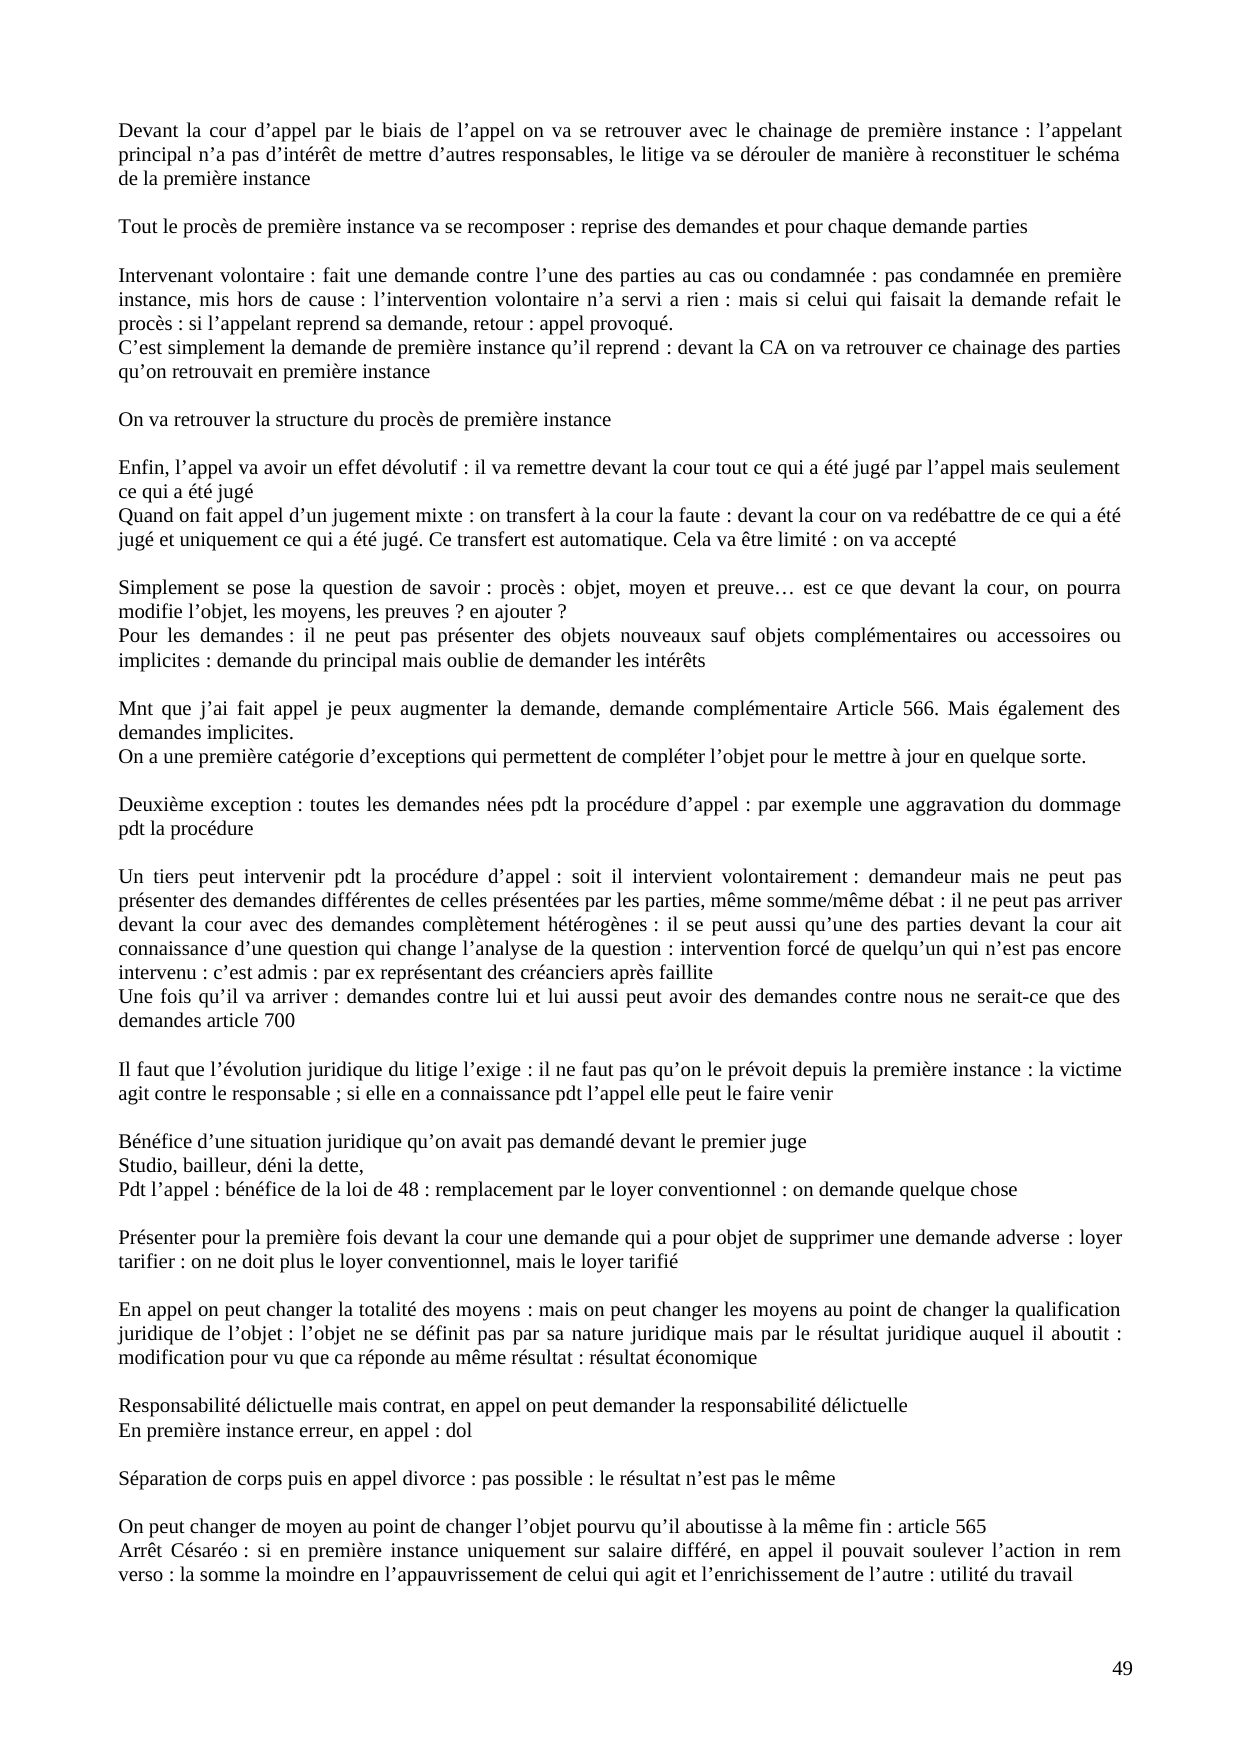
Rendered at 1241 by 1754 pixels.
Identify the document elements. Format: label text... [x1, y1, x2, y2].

text Une fois qu’il va arriver : demandes contre lui et lui aussi peut avoir des demandes contre nous ne serait-ce que des demandes article 700 [118, 984, 1122, 1032]
text C’est simplement la demande de première instance qu’il reprend : devant la CA on va retrouver ce chainage des parties qu’on retrouvait en première instance [118, 335, 1122, 383]
text Un tiers peut intervenir pdt la procédure d’appel : soit il intervient volontairement : demandeur mais ne peut pas présenter des demandes différentes de celles présentées par les parties, même somme/même débat : il ne peut pas arriver devant la cour avec des demandes complètement hétérogènes : il se peut aussi qu’une des parties devant la cour ait connaissance d’une question qui change l’analyse de la question : intervention forcé de quelqu’un qui n’est pas encore intervenu : c’est admis : par ex représentant des créanciers après faillite [118, 864, 1122, 984]
text Pdt l’appel : bénéfice de la loi de 48 : remplacement par le loyer conventionnel : on demande quelque chose [118, 1177, 1122, 1201]
text Bénéfice d’une situation juridique qu’on avait pas demandé devant le premier juge [118, 1129, 1122, 1153]
text En première instance erreur, en appel : dol [118, 1417, 1122, 1442]
text Simplement se pose la question de savoir : procès : objet, moyen et preuve… est ce que devant la cour, on pourra modifie l’objet, les moyens, les preuves ? en ajouter ? [118, 575, 1122, 623]
text Pour les demandes : il ne peut pas présenter des objets nouveaux sauf objets complémentaires ou accessoires ou implicites : demande du principal mais oublie de demander les intérêts [118, 623, 1122, 672]
text On va retrouver la structure du procès de première instance [118, 407, 1122, 431]
text Responsabilité délictuelle mais contrat, en appel on peut demander la responsabilité délictuelle [118, 1393, 1122, 1417]
text Présenter pour la première fois devant la cour une demande qui a pour objet de supprimer une demande adverse : loyer tarifier : on ne doit plus le loyer conventionnel, mais le loyer tarifié [118, 1225, 1122, 1273]
text Enfin, l’appel va avoir un effet dévolutif : il va remettre devant la cour tout ce qui a été jugé par l’appel mais seulement ce qui a été jugé [118, 455, 1122, 503]
text On a une première catégorie d’exceptions qui permettent de compléter l’objet pour le mettre à jour en quelque sorte. [118, 744, 1122, 768]
text Deuxième exception : toutes les demandes nées pdt la procédure d’appel : par exemple une aggravation du dommage pdt la procédure [118, 792, 1122, 840]
text Quand on fait appel d’un jugement mixte : on transfert à la cour la faute : devant la cour on va redébattre de ce qui a été jugé et uniquement ce qui a été jugé. Ce transfert est automatique. Cela va être limité : on va accepté [118, 503, 1122, 551]
text Intervenant volontaire : fait une demande contre l’une des parties au cas ou condamnée : pas condamnée en première instance, mis hors de cause : l’intervention volontaire n’a servi a rien : mais si celui qui faisait la demande refait le procès : si l’appelant reprend sa demande, retour : appel provoqué. [118, 262, 1122, 335]
text Tout le procès de première instance va se recomposer : reprise des demandes et pour chaque demande parties [118, 214, 1122, 238]
text En appel on peut changer la totalité des moyens : mais on peut changer les moyens au point de changer la qualification juridique de l’objet : l’objet ne se définit pas par sa nature juridique mais par le résultat juridique auquel il aboutit : modification pour vu que ca réponde au même résultat : résultat économique [118, 1297, 1122, 1369]
text Séparation de corps puis en appel divorce : pas possible : le résultat n’est pas le même [118, 1466, 1122, 1490]
text On peut changer de moyen au point de changer l’objet pourvu qu’il aboutisse à la même fin : article 565 [118, 1514, 1122, 1538]
text Arrêt Césaréo : si en première instance uniquement sur salaire différé, en appel il pouvait soulever l’action in rem verso : la somme la moindre en l’appauvrissement de celui qui agit et l’enrichissement de l’autre : utilité du travail [118, 1538, 1122, 1586]
text Il faut que l’évolution juridique du litige l’exige : il ne faut pas qu’on le prévoit depuis la première instance : la victime agit contre le responsable ; si elle en a connaissance pdt l’appel elle peut le faire venir [118, 1057, 1122, 1105]
text Devant la cour d’appel par le biais de l’appel on va se retrouver avec le chainage de première instance : l’appelant principal n’a pas d’intérêt de mettre d’autres responsables, le litige va se dérouler de manière à reconstituer le schéma de la première instance [118, 118, 1122, 190]
text Studio, bailleur, déni la dette, [118, 1153, 1122, 1177]
text Mnt que j’ai fait appel je peux augmenter la demande, demande complémentaire Article 566. Mais également des demandes implicites. [118, 696, 1122, 744]
